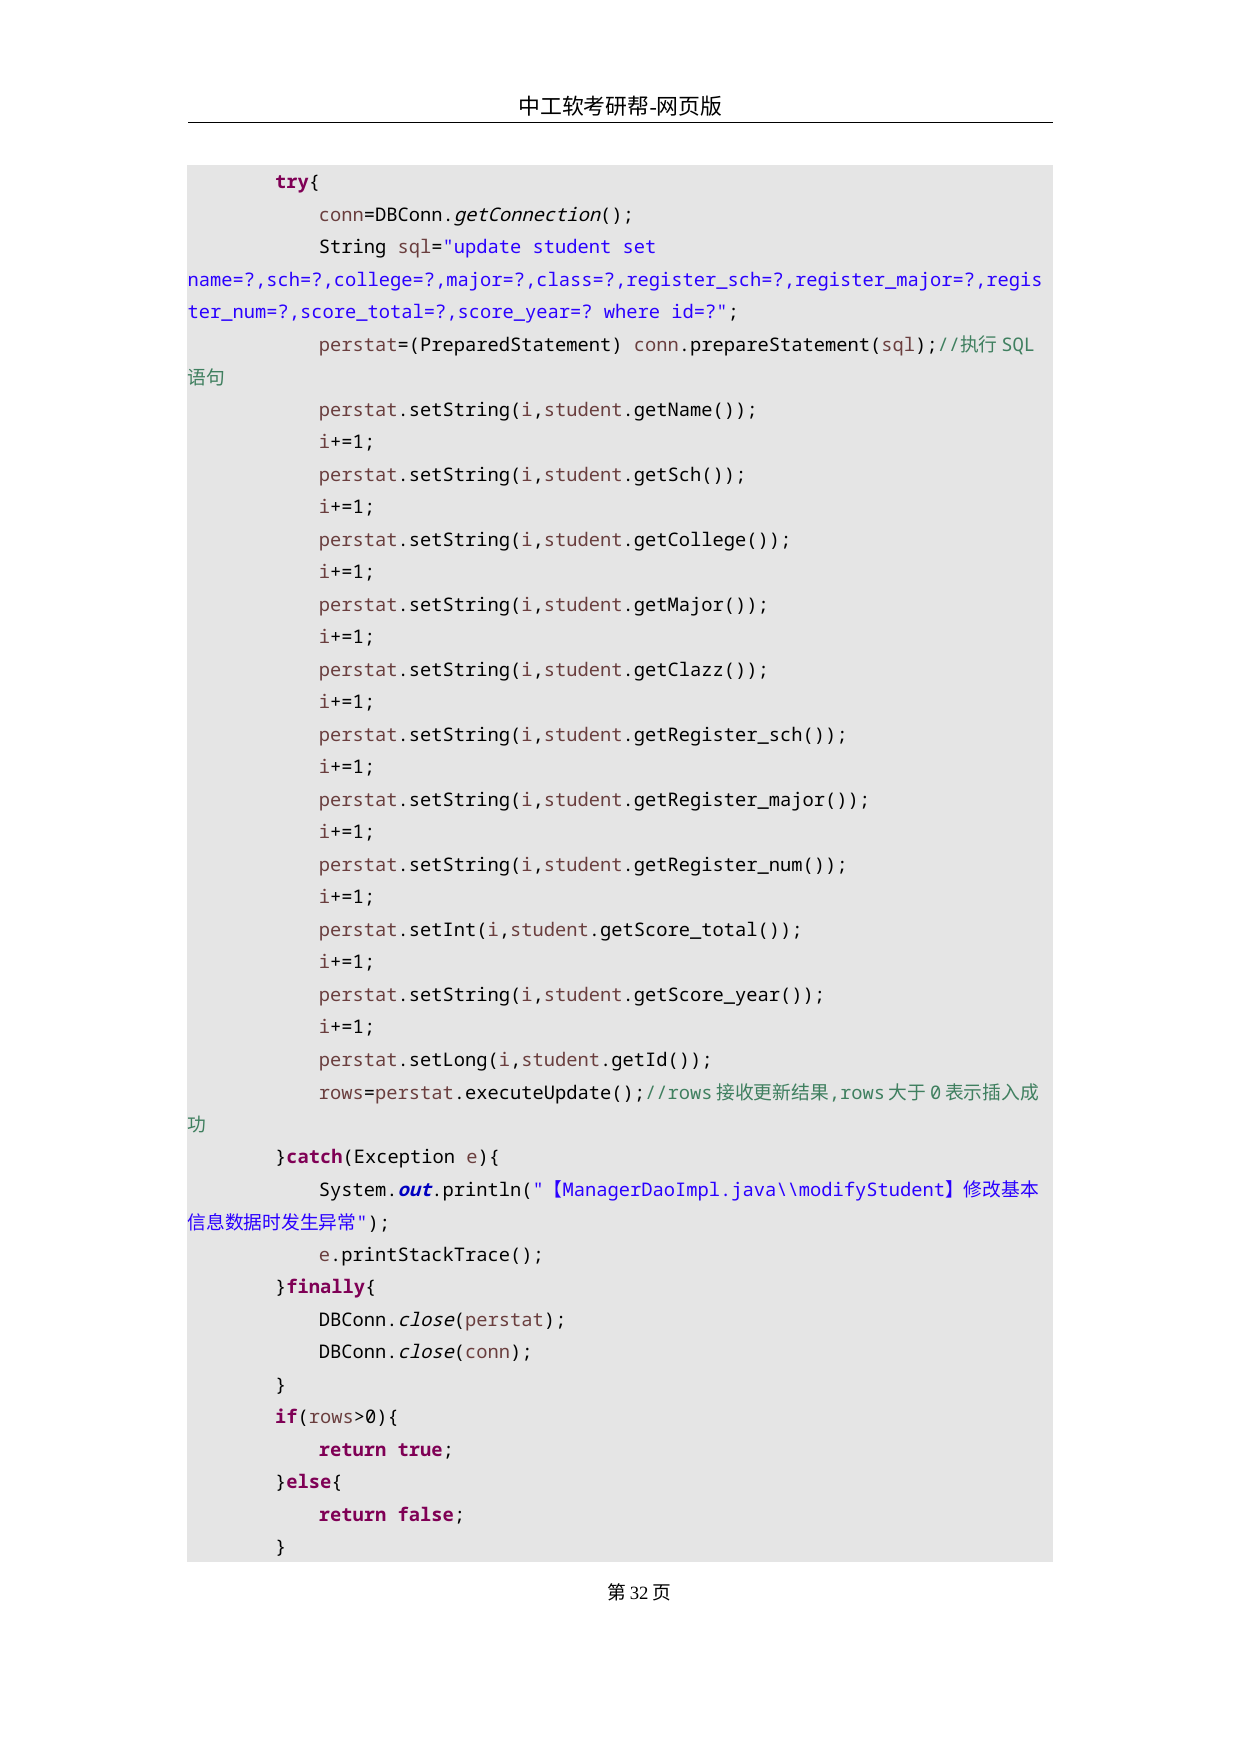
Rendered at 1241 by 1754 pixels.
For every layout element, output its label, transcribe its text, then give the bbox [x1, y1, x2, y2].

text }finally{ [187, 1270, 1053, 1302]
text rows=perstat.executeUpdate();//rows接收更新结果,rows大于0表示插入成功 [187, 1075, 1053, 1140]
text } [187, 1367, 1053, 1400]
text perstat.setLong(i,student.getId()); [187, 1042, 1053, 1075]
text DBConn.close(conn); [187, 1335, 1053, 1367]
text i+=1; [187, 425, 1053, 457]
text perstat.setString(i,student.getCollege()); [187, 522, 1053, 555]
text return false; [187, 1497, 1053, 1530]
text System.out.println("【ManagerDaoImpl.java\\modifyStudent】修改基本信息数据时发生异常"); [187, 1172, 1053, 1237]
text perstat.setString(i,student.getSch()); [187, 457, 1053, 490]
text i+=1; [187, 880, 1053, 912]
text if(rows>0){ [187, 1400, 1053, 1432]
text return true; [187, 1432, 1053, 1465]
text i+=1; [187, 945, 1053, 977]
text try{ [187, 165, 1053, 197]
text String sql="update student set name=?,sch=?,college=?,major=?,class=?,register_sch=?,register_major=?,register_num=?,score_total=?,score_year=? where id=?"; [187, 230, 1053, 327]
text conn=DBConn.getConnection(); [187, 197, 1053, 230]
text perstat.setString(i,student.getName()); [187, 392, 1053, 425]
text e.printStackTrace(); [187, 1237, 1053, 1270]
text perstat.setString(i,student.getMajor()); [187, 587, 1053, 620]
text DBConn.close(perstat); [187, 1302, 1053, 1335]
text perstat.setString(i,student.getRegister_sch()); [187, 717, 1053, 750]
text } [187, 1530, 1053, 1562]
text }catch(Exception e){ [187, 1140, 1053, 1172]
text i+=1; [187, 685, 1053, 717]
text perstat.setString(i,student.getScore_year()); [187, 977, 1053, 1010]
text perstat.setString(i,student.getRegister_major()); [187, 782, 1053, 815]
text perstat=(PreparedStatement) conn.prepareStatement(sql);//执行SQL语句 [187, 327, 1053, 392]
text i+=1; [187, 620, 1053, 652]
text perstat.setInt(i,student.getScore_total()); [187, 912, 1053, 945]
text perstat.setString(i,student.getRegister_num()); [187, 847, 1053, 880]
text i+=1; [187, 555, 1053, 587]
text i+=1; [187, 490, 1053, 522]
text i+=1; [187, 750, 1053, 782]
text i+=1; [187, 815, 1053, 847]
text i+=1; [187, 1010, 1053, 1042]
text }else{ [187, 1465, 1053, 1497]
text perstat.setString(i,student.getClazz()); [187, 652, 1053, 685]
